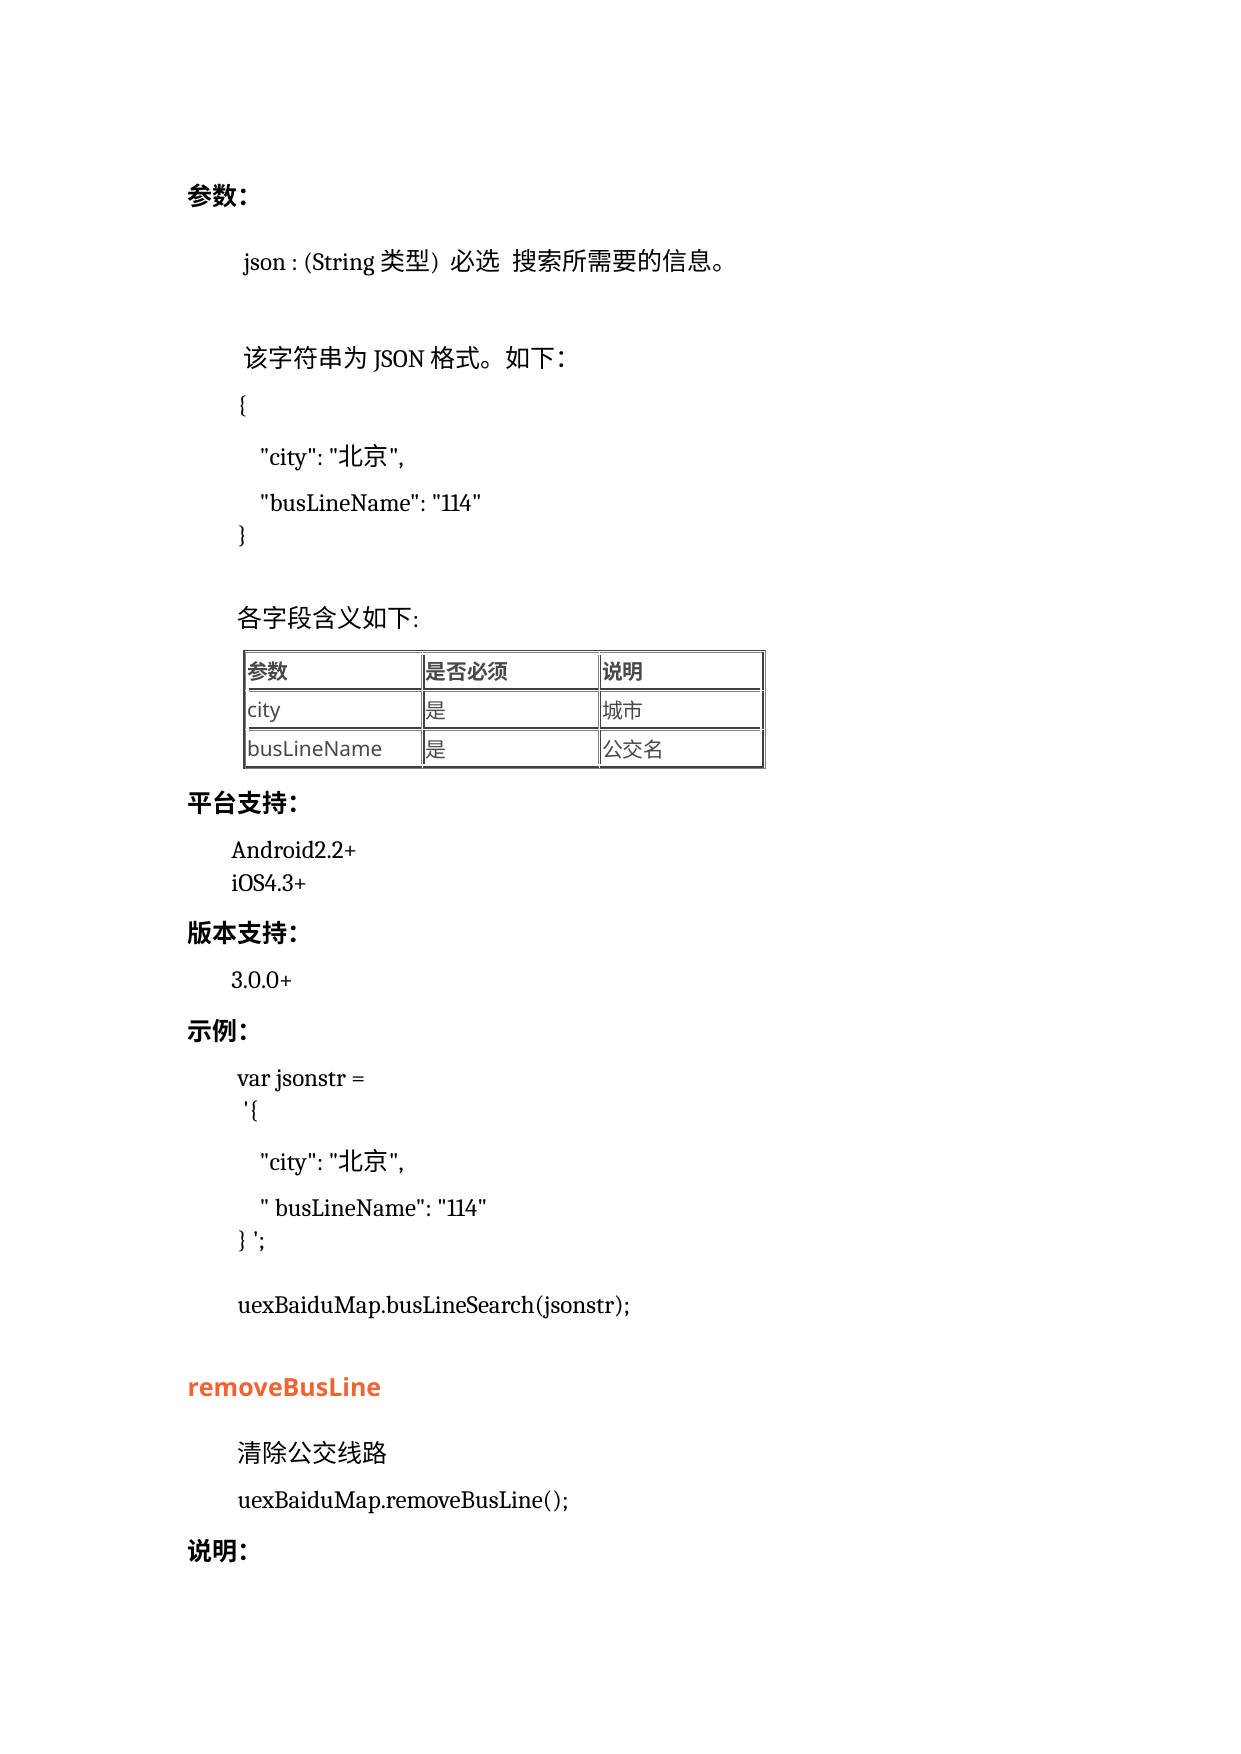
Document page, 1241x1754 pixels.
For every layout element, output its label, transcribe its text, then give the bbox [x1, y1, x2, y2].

table_cell city [246, 688, 421, 727]
text 说明： [187, 1517, 1053, 1582]
table_cell 是 [423, 731, 599, 766]
table_cell 公交名 [600, 727, 763, 766]
table_cell busLineName [246, 727, 423, 766]
text uexBaiduMap.removeBusLine(); [187, 1484, 1053, 1517]
text iOS4.3+ [187, 867, 1053, 899]
text 示例： [187, 997, 1053, 1062]
text 平台支持： [187, 769, 1053, 834]
text } [187, 519, 1053, 552]
table_header 参数 [246, 651, 423, 688]
table_header 是否必须 [423, 653, 599, 688]
text 该字符串为JSON格式。如下： [187, 324, 1053, 389]
text "busLineName": "114" [187, 487, 1053, 519]
text 3.0.0+ [187, 964, 1053, 997]
text uexBaiduMap.busLineSearch(jsonstr); [187, 1289, 1053, 1322]
text removeBusLine [187, 1354, 1053, 1419]
text } '; [187, 1224, 1053, 1257]
text '{ [187, 1094, 1053, 1127]
text "city": "北京", [187, 422, 1053, 487]
text " busLineName": "114" [187, 1192, 1053, 1224]
text var jsonstr = [187, 1062, 1053, 1094]
text 各字段含义如下: [187, 584, 1053, 649]
text 参数： [187, 162, 1053, 227]
text 清除公交线路 [187, 1419, 1053, 1484]
text "city": "北京", [187, 1127, 1053, 1192]
table_cell 是 [425, 692, 598, 727]
text { [187, 389, 1053, 422]
table_cell 城市 [601, 688, 763, 727]
text json : (String 类型) 必选 搜索所需要的信息。 [187, 227, 1053, 292]
text 版本支持： [187, 899, 1053, 964]
table_header 说明 [600, 653, 762, 688]
text Android2.2+ [187, 834, 1053, 867]
